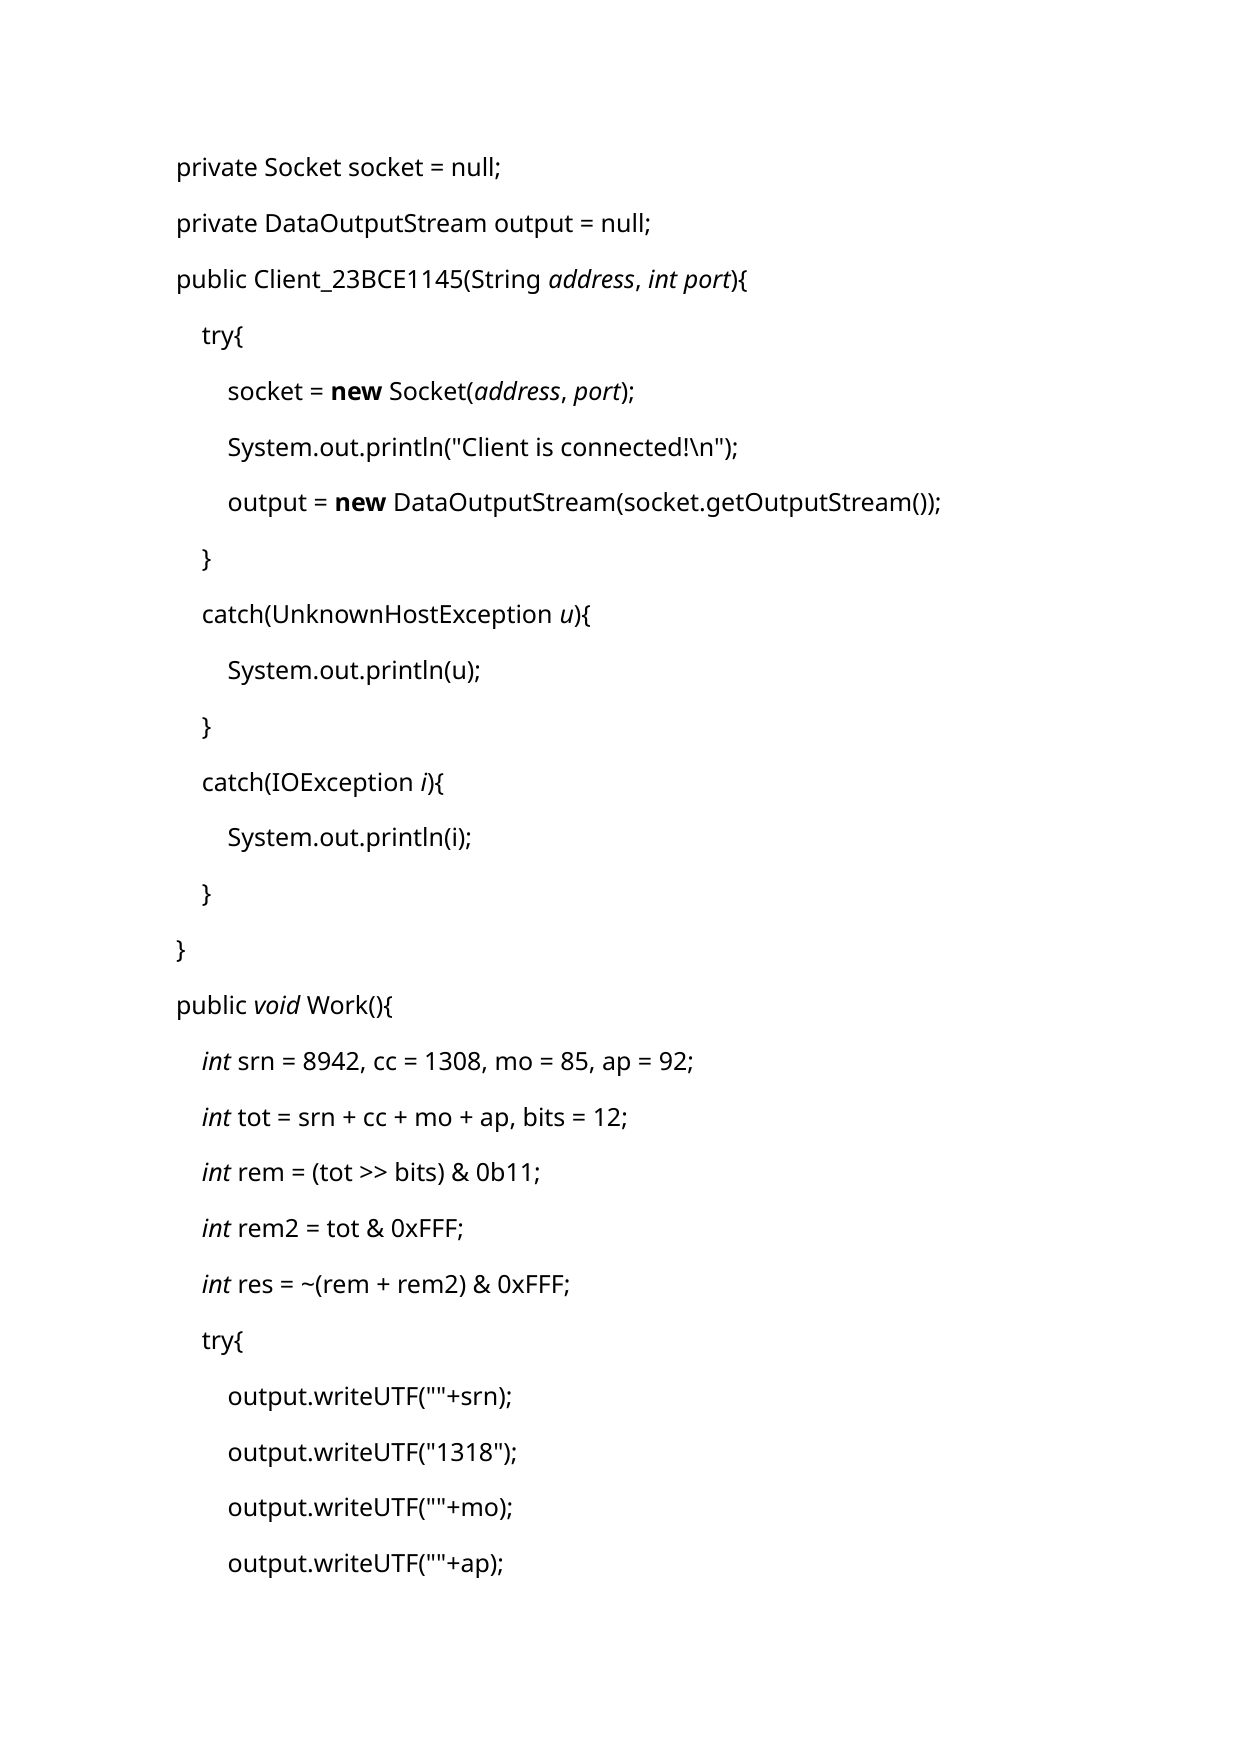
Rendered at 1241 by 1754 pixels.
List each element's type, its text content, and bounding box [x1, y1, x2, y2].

text public Client_23BCE1145(String address, int port){ [150, 262, 1090, 296]
text } [150, 708, 1090, 742]
text int rem2 = tot & 0xFFF; [150, 1211, 1090, 1245]
text socket = new Socket(address, port); [150, 373, 1090, 407]
text output.writeUTF(""+mo); [150, 1490, 1090, 1524]
text output.writeUTF(""+ap); [150, 1546, 1090, 1580]
text output.writeUTF(""+srn); [150, 1378, 1090, 1412]
text int res = ~(rem + rem2) & 0xFFF; [150, 1267, 1090, 1301]
text try{ [150, 317, 1090, 352]
text output = new DataOutputStream(socket.getOutputStream()); [150, 485, 1090, 519]
text private DataOutputStream output = null; [150, 206, 1090, 240]
text int tot = srn + cc + mo + ap, bits = 12; [150, 1099, 1090, 1133]
text try{ [150, 1322, 1090, 1357]
text catch(UnknownHostException u){ [150, 597, 1090, 631]
text int rem = (tot >> bits) & 0b11; [150, 1155, 1090, 1189]
text output.writeUTF("1318"); [150, 1434, 1090, 1468]
text System.out.println(i); [150, 820, 1090, 854]
text System.out.println("Client is connected!\n"); [150, 429, 1090, 463]
text } [150, 541, 1090, 575]
text catch(IOException i){ [150, 764, 1090, 798]
text } [150, 876, 1090, 910]
text public void Work(){ [150, 987, 1090, 1022]
text int srn = 8942, cc = 1308, mo = 85, ap = 92; [150, 1043, 1090, 1077]
text System.out.println(u); [150, 652, 1090, 687]
text private Socket socket = null; [150, 150, 1090, 184]
text } [150, 932, 1090, 966]
